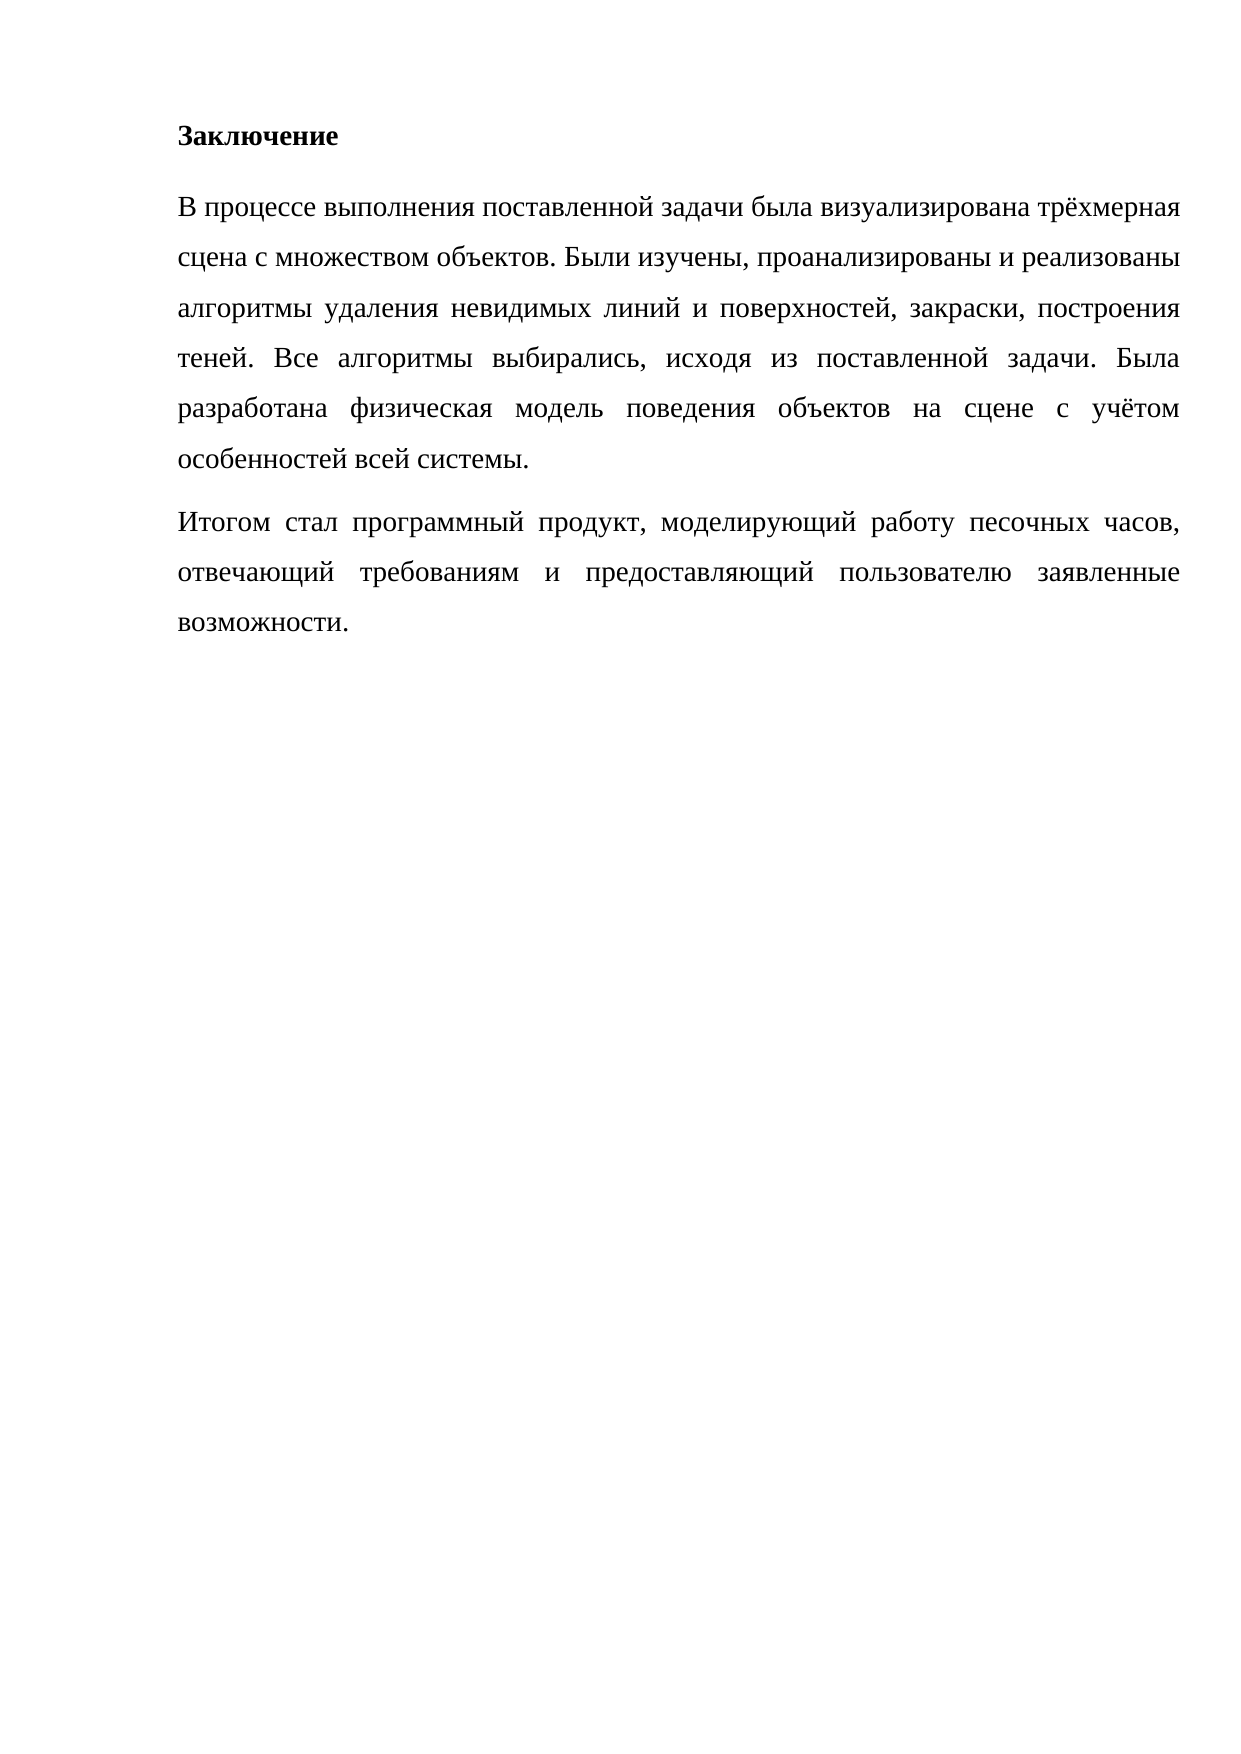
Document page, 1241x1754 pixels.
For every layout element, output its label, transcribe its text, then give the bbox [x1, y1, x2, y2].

text В процессе выполнения поставленной задачи была визуализирована трёхмерная сцена с множеством объектов. Были изучены, проанализированы и реализованы алгоритмы удаления невидимых линий и поверхностей, закраски, построения теней. Все алгоритмы выбирались, исходя из поставленной задачи. Была разработана физическая модель поведения объектов на сцене с учётом особенностей всей системы. [177, 189, 1181, 474]
text Итогом стал программный продукт, моделирующий работу песочных часов, отвечающий требованиям и предоставляющий пользователю заявленные возможности. [177, 504, 1181, 638]
subtitle Заключение [177, 118, 1181, 152]
